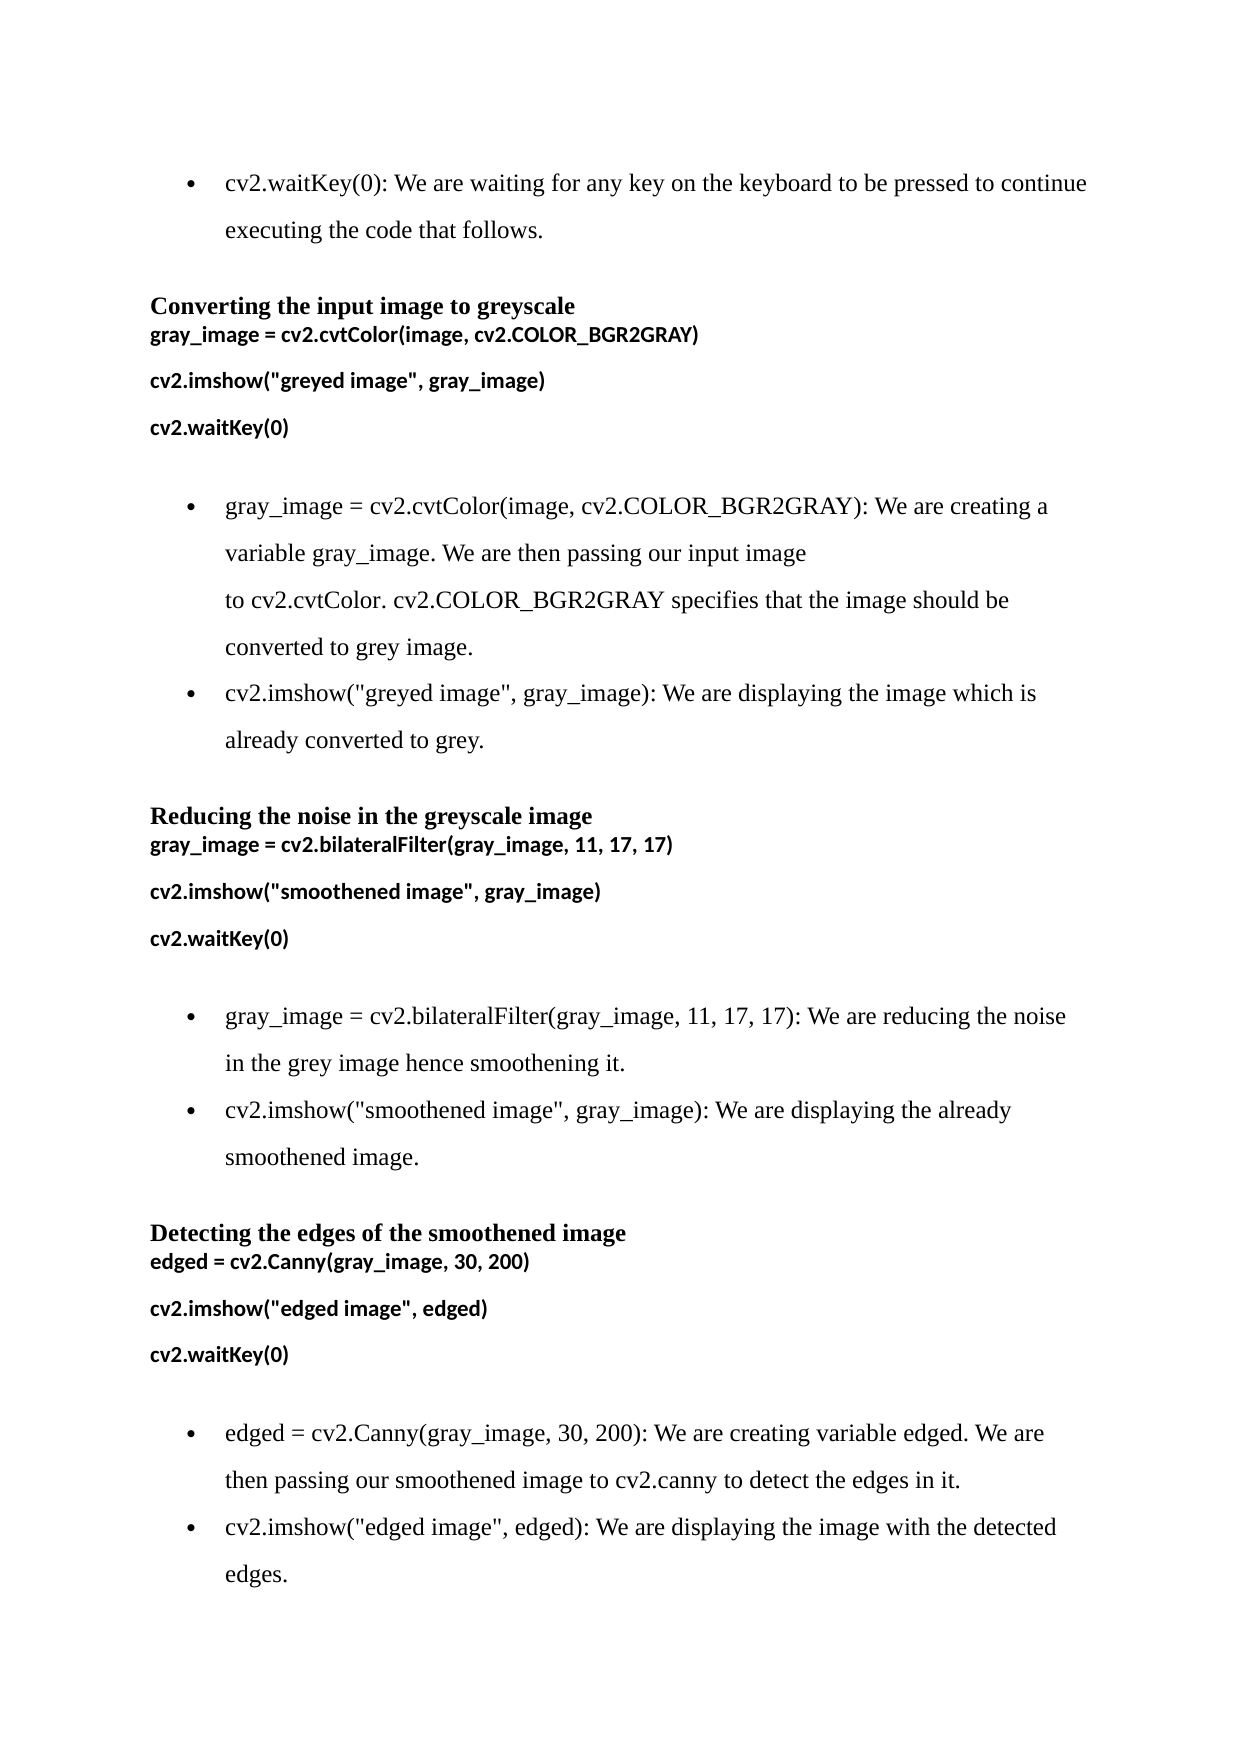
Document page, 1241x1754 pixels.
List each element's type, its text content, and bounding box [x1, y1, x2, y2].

text edged = cv2.Canny(gray_image, 30, 200) [150, 1247, 1090, 1275]
text gray_image = cv2.bilateralFilter(gray_image, 11, 17, 17) [150, 830, 1090, 858]
list gray_image = cv2.bilateralFilter(gray_image, 11, 17, 17): We are reducing the noise in the grey image hence smoothening it. [187, 983, 1090, 1077]
list cv2.waitKey(0): We are waiting for any key on the keyboard to be pressed to continue executing the code that follows. [187, 150, 1090, 244]
text cv2.waitKey(0) [150, 924, 1090, 952]
text cv2.waitKey(0) [150, 1341, 1090, 1369]
text cv2.waitKey(0) [150, 413, 1090, 442]
text cv2.imshow("greyed image", gray_image) [150, 367, 1090, 395]
text cv2.imshow("smoothened image", gray_image) [150, 877, 1090, 905]
text cv2.imshow("edged image", edged) [150, 1294, 1090, 1322]
subtitle Detecting the edges of the smoothened image [150, 1200, 1090, 1247]
list cv2.imshow("greyed image", gray_image): We are displaying the image which is already converted to grey. [187, 660, 1090, 754]
text gray_image = cv2.cvtColor(image, cv2.COLOR_BGR2GRAY) [150, 320, 1090, 348]
subtitle Converting the input image to greyscale [150, 273, 1090, 320]
list cv2.imshow("smoothened image", gray_image): We are displaying the already smoothened image. [187, 1077, 1090, 1171]
list edged = cv2.Canny(gray_image, 30, 200): We are creating variable edged. We are then passing our smoothened image to cv2.canny to detect the edges in it. [187, 1400, 1090, 1494]
subtitle Reducing the noise in the greyscale image [150, 783, 1090, 830]
list gray_image = cv2.cvtColor(image, cv2.COLOR_BGR2GRAY): We are creating a variable gray_image. We are then passing our input image to cv2.cvtColor. cv2.COLOR_BGR2GRAY specifies that the image should be converted to grey image. [187, 473, 1090, 660]
list cv2.imshow("edged image", edged): We are displaying the image with the detected edges. [187, 1494, 1090, 1587]
